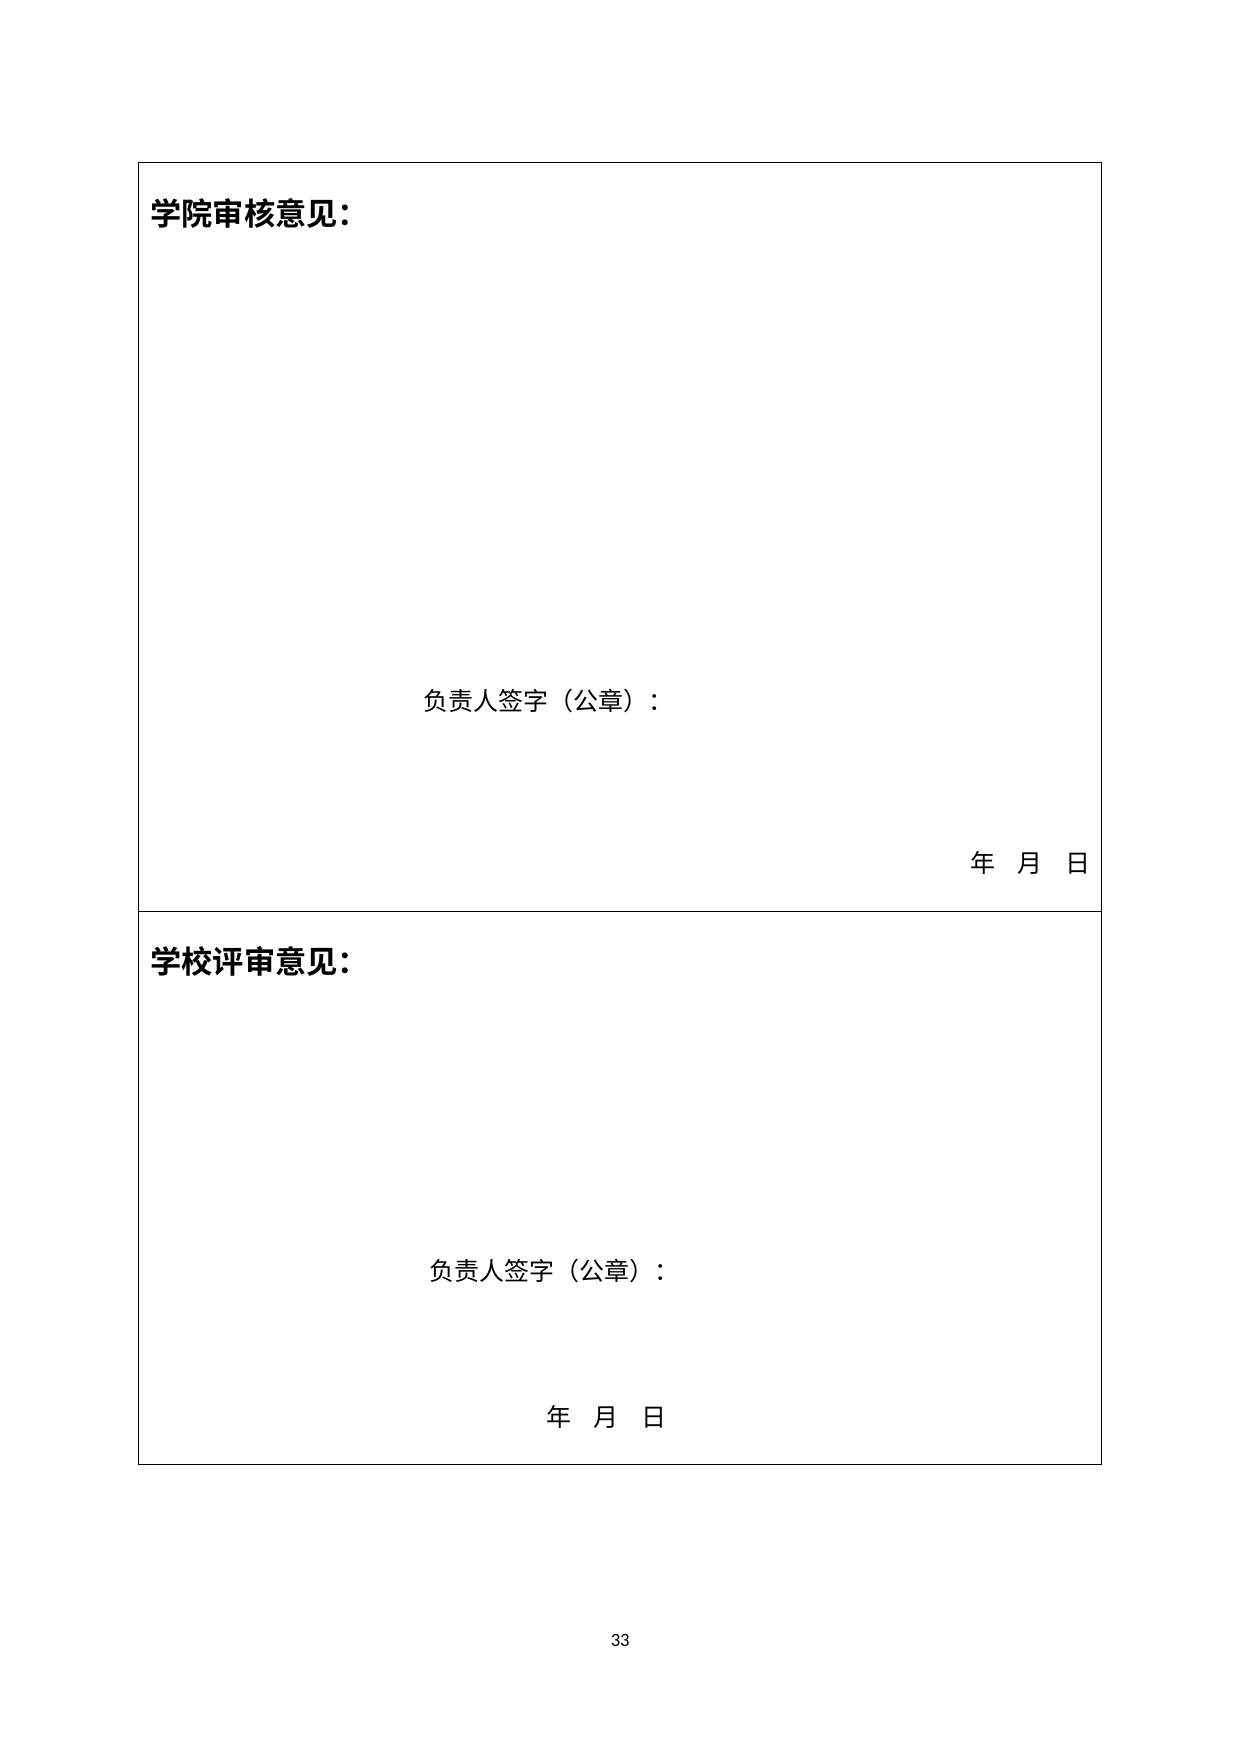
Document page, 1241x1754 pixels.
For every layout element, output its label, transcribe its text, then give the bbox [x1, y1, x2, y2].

table_cell 学院审核意见： 负责人签字（公章）： 年 月 日 [139, 163, 1101, 911]
table_cell 学校评审意见： 负责人签字（公章）： 年 月 日 [139, 912, 1101, 1464]
